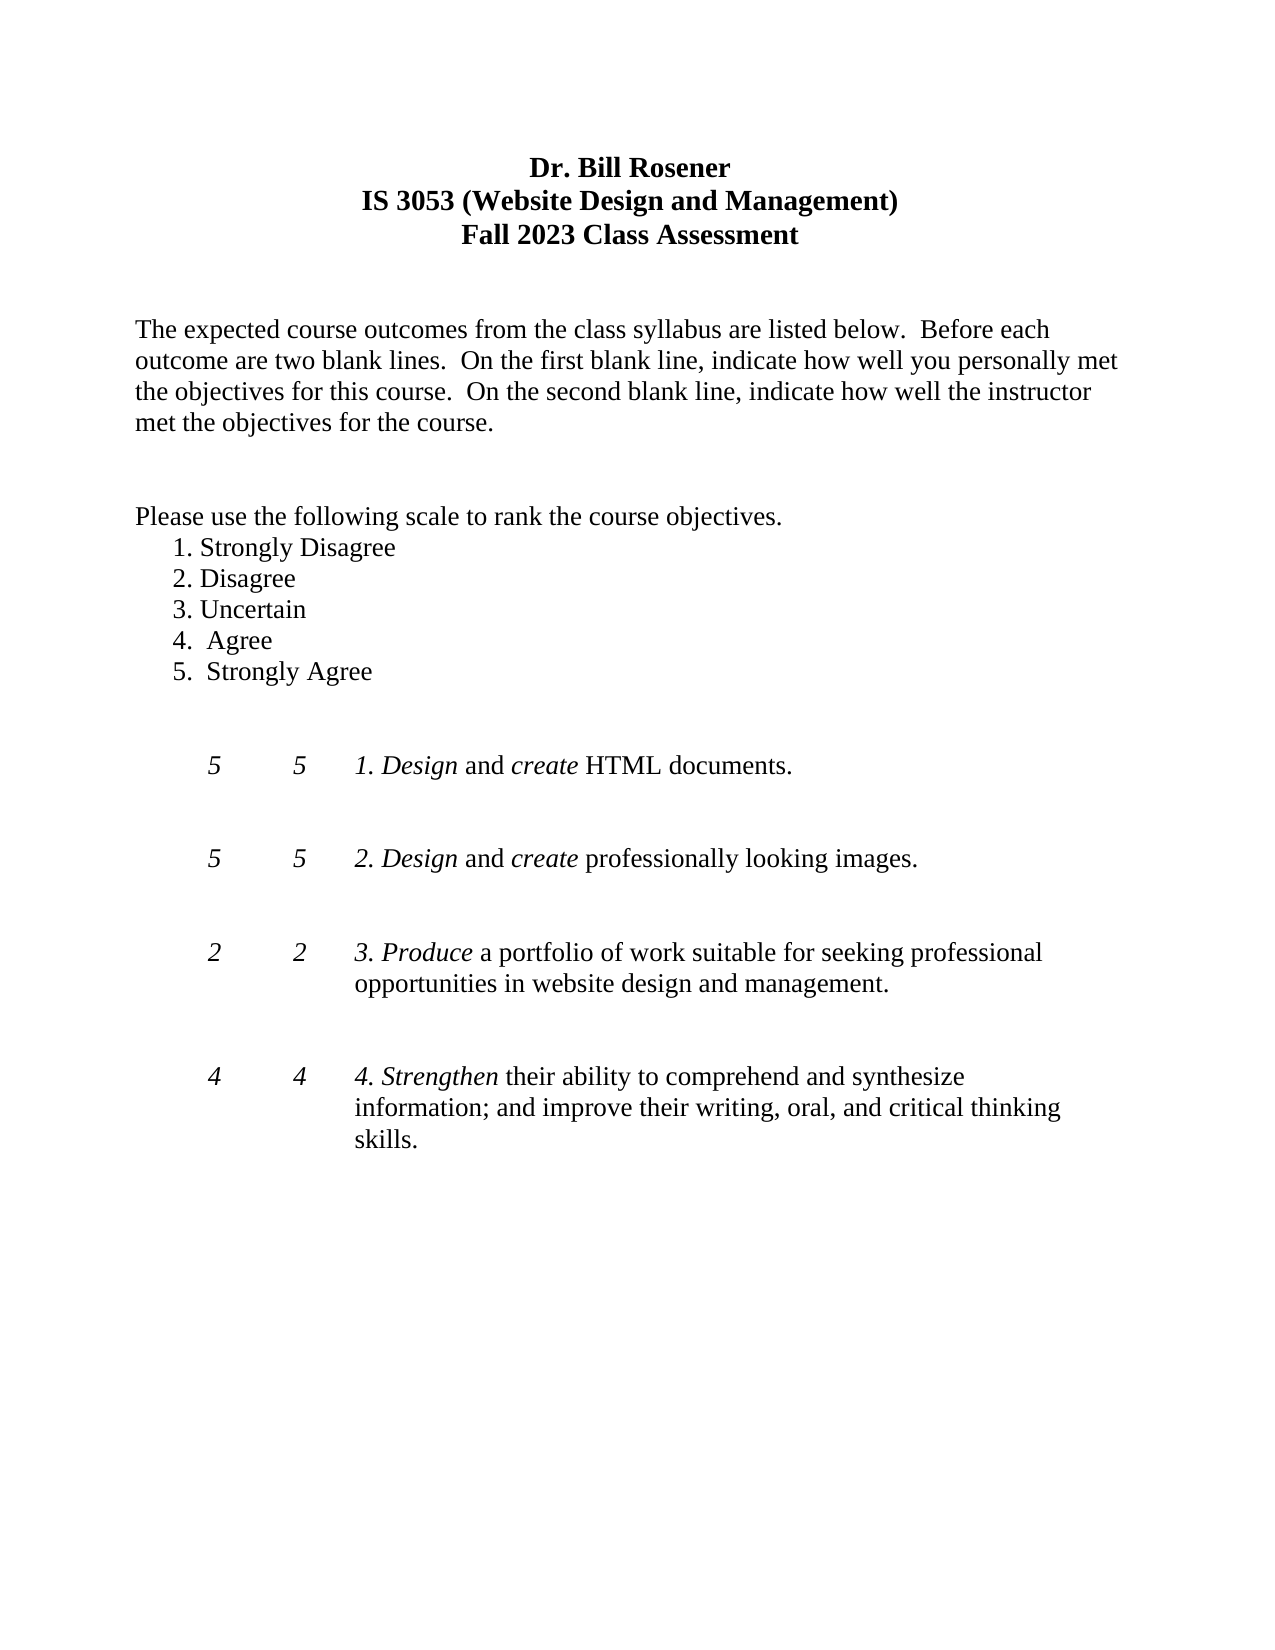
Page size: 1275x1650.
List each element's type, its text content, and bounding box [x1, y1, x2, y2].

text Please use the following scale to rank the course objectives. [135, 500, 1125, 531]
title IS 3053 (Website Design and Management) [135, 183, 1125, 217]
text 3. Uncertain [172, 593, 1125, 624]
text The expected course outcomes from the class syllabus are listed below. Before each outcome are two blank lines. On the first blank line, indicate how well you personally met the objectives for this course. On the second blank line, indicate how well the instructor met the objectives for the course. [135, 313, 1125, 437]
table_header 1. Design and create HTML documents. [343, 749, 1110, 842]
table_cell 4. Strengthen their ability to comprehend and synthesize information; and improve their writing, oral, and critical thinking skills. [343, 1060, 1110, 1154]
table_cell 2. Design and create professionally looking images. [343, 843, 1110, 936]
text 2. Disagree [172, 562, 1125, 593]
text 1. Strongly Disagree [172, 531, 1125, 562]
table_cell 3. Produce a portfolio of work suitable for seeking professional opportunities in website design and management. [343, 936, 1110, 1060]
table_cell 4 [173, 1060, 259, 1154]
table_cell 5 [259, 843, 343, 936]
table_header 5 [173, 749, 259, 842]
table_cell 2 [259, 936, 343, 1060]
table_header 5 [259, 749, 343, 842]
text 4. Agree [172, 624, 1125, 656]
table_cell 2 [173, 936, 259, 1060]
title Dr. Bill Rosener [135, 150, 1125, 183]
table_cell 5 [173, 843, 259, 936]
title Fall 2023 Class Assessment [135, 217, 1125, 251]
table_cell 4 [259, 1060, 343, 1154]
text 5. Strongly Agree [172, 656, 1125, 687]
